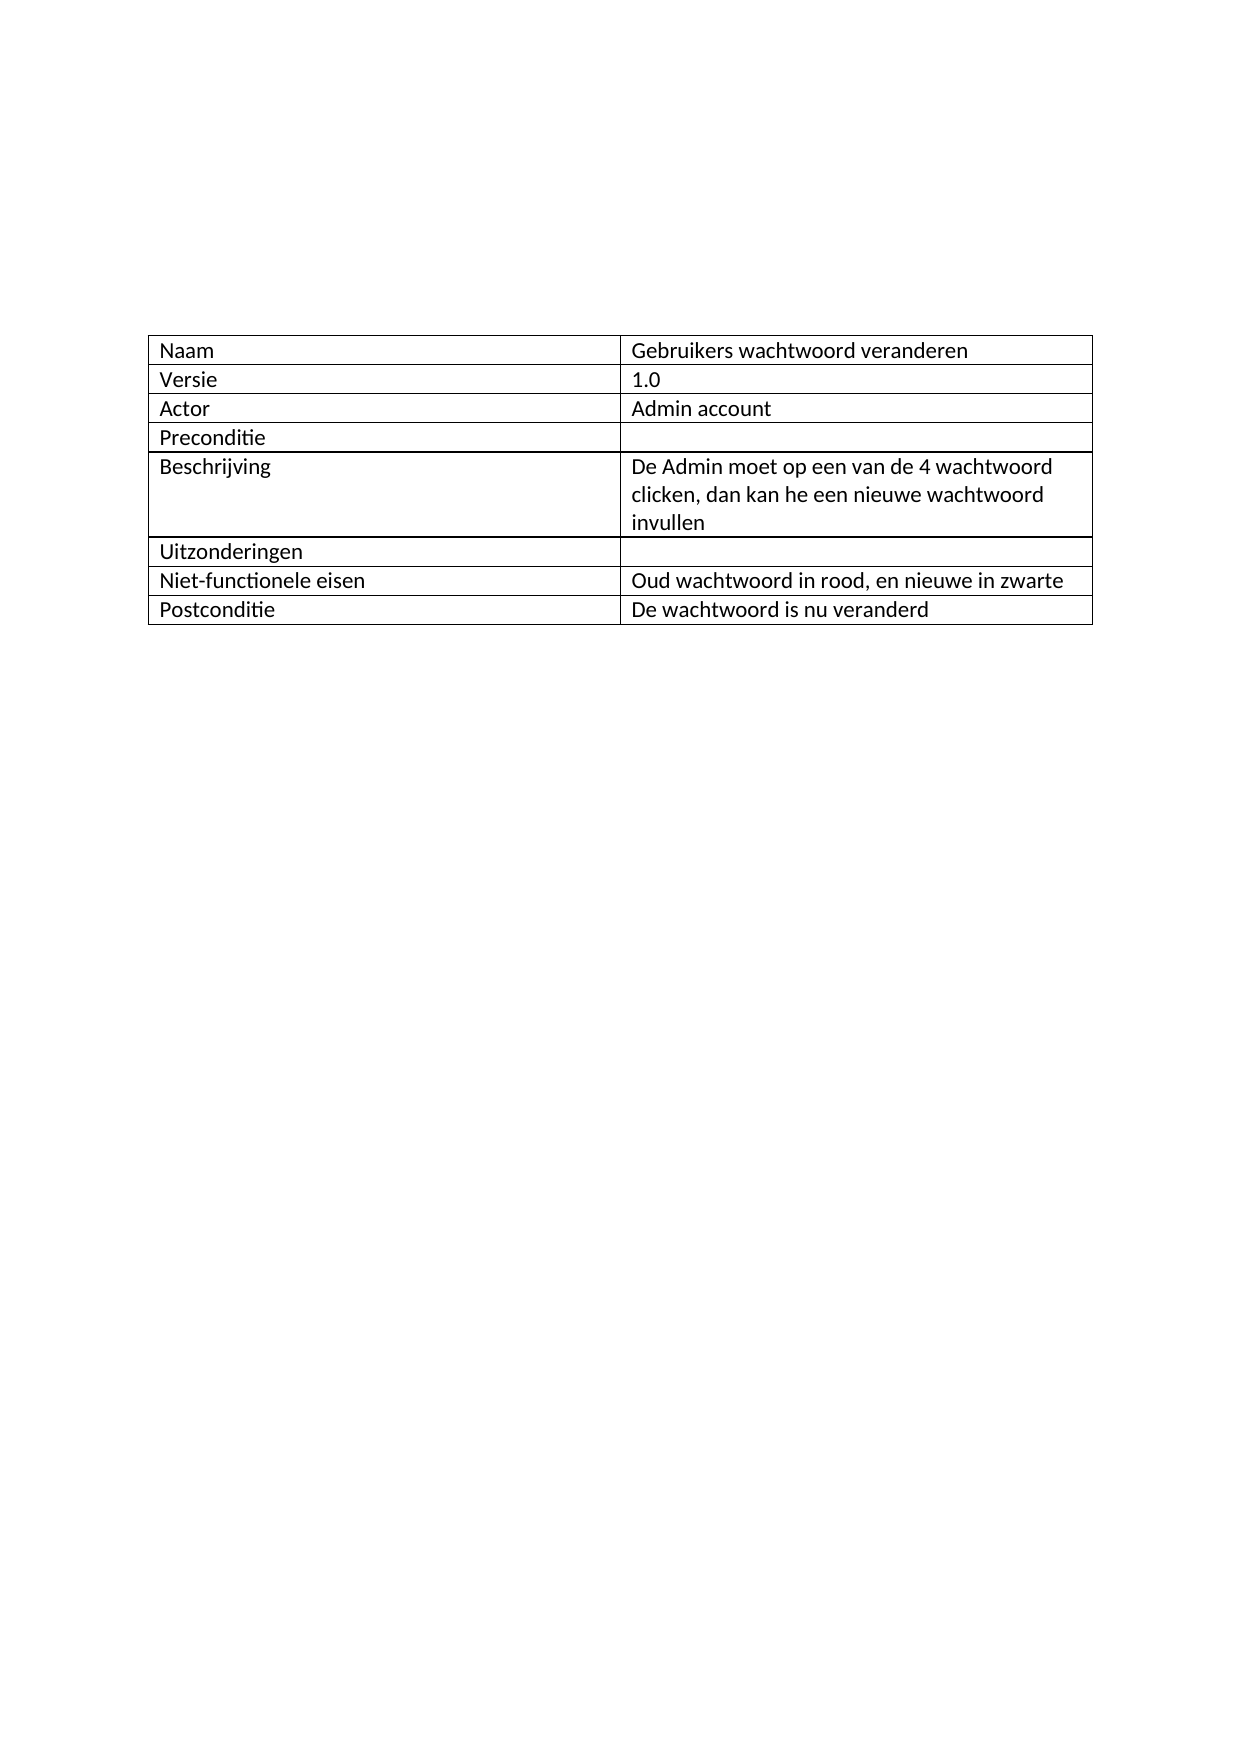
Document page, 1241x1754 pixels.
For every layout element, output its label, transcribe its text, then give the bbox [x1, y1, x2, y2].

table_cell [621, 538, 1092, 566]
table_cell [621, 423, 1092, 451]
table_cell Uitzonderingen [149, 538, 620, 566]
table_cell Preconditie [149, 423, 620, 451]
table_cell Oud wachtwoord in rood, en nieuwe in zwarte [621, 567, 1092, 594]
table_cell Admin account [621, 394, 1092, 422]
table_header Gebruikers wachtwoord veranderen [621, 336, 1092, 364]
table_cell Versie [149, 365, 620, 393]
table_cell Beschrijving [149, 453, 620, 536]
table_cell De Admin moet op een van de 4 wachtwoord clicken, dan kan he een nieuwe wachtwoord invullen [621, 453, 1092, 536]
table_cell Postconditie [149, 596, 620, 624]
table_cell De wachtwoord is nu veranderd [621, 596, 1092, 624]
table_cell Niet-functionele eisen [149, 567, 620, 594]
table_cell 1.0 [621, 365, 1092, 393]
table_header Naam [149, 336, 620, 364]
table_cell Actor [149, 394, 620, 422]
